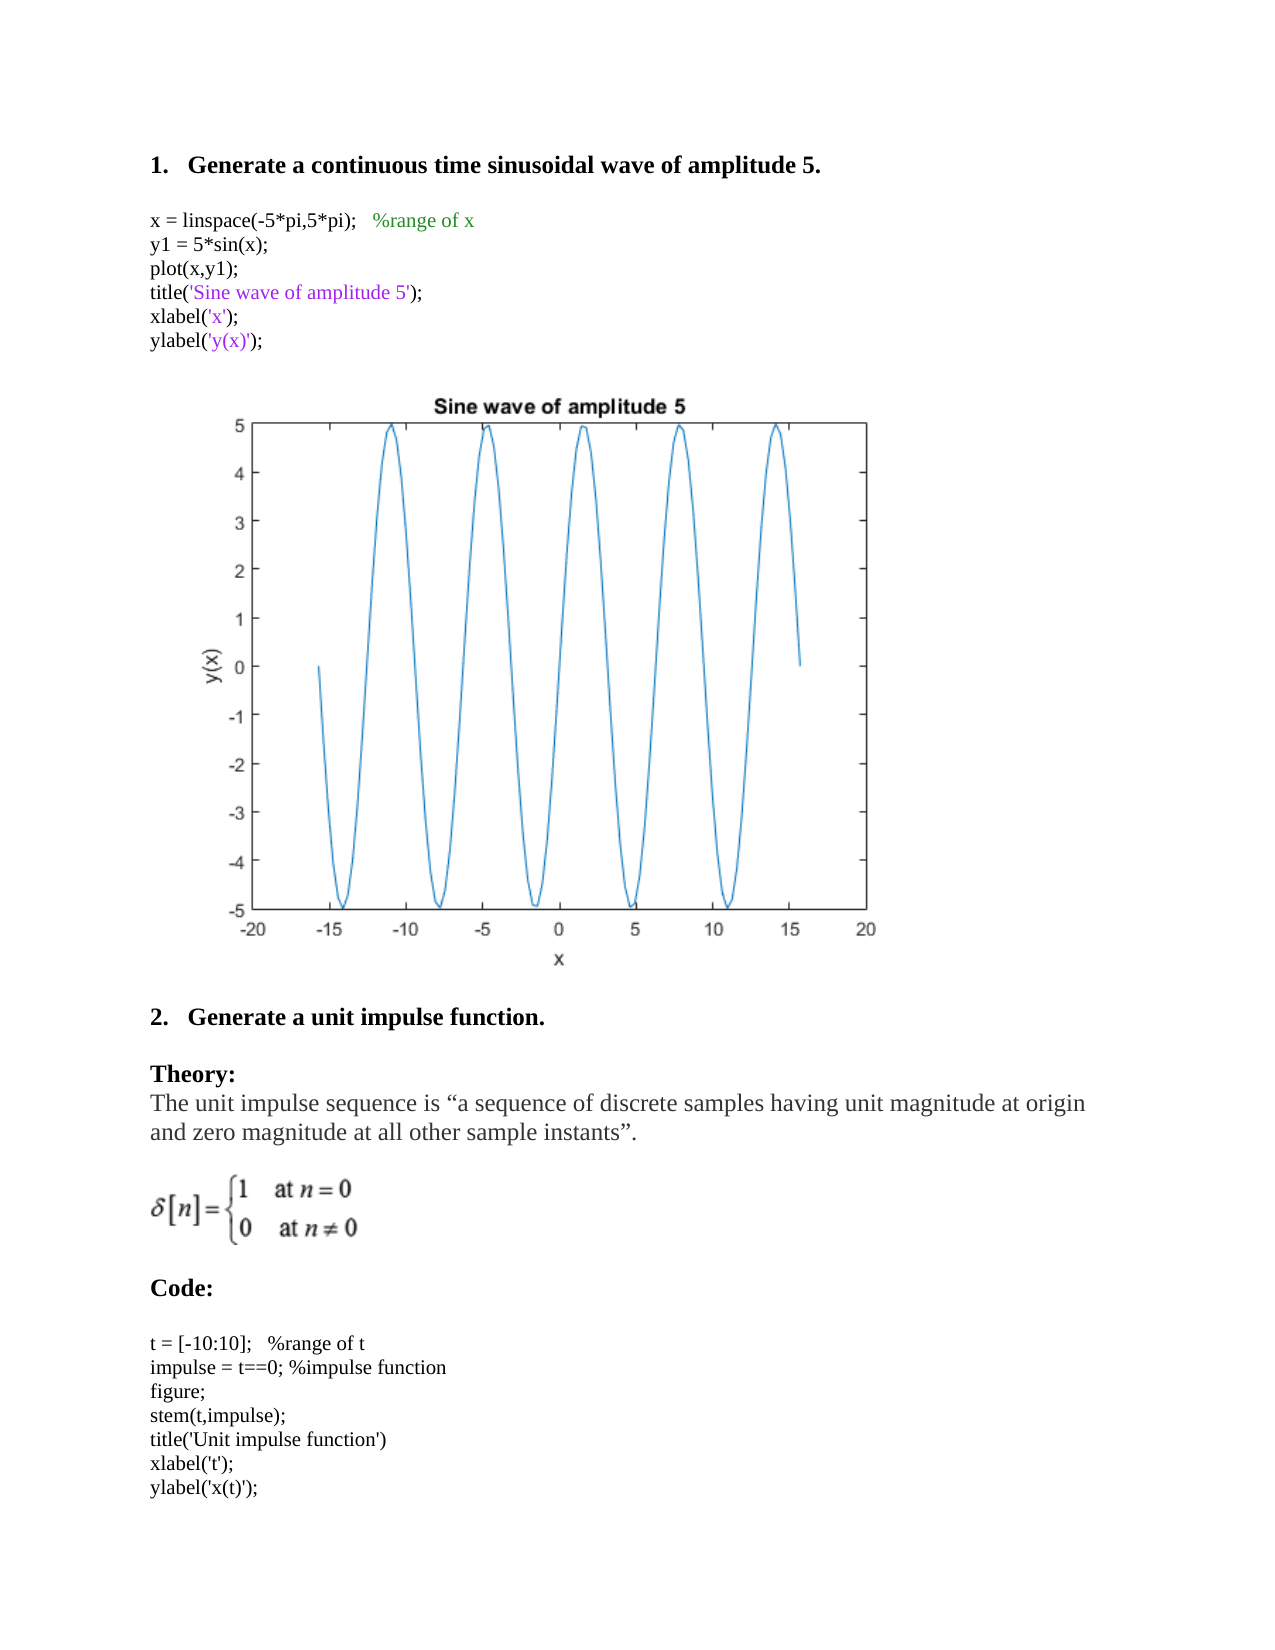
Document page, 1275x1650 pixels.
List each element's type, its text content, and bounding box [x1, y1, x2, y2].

text plot(x,y1); [150, 256, 1125, 280]
text Code: [150, 1273, 1125, 1302]
text figure; [150, 1379, 1125, 1403]
text title('Unit impulse function') [150, 1427, 1125, 1451]
text t = [-10:10]; %range of t [150, 1331, 1125, 1355]
text stem(t,impulse); [150, 1403, 1125, 1427]
list Generate a continuous time sinusoidal wave of amplitude 5. [150, 150, 1125, 179]
text ylabel('y(x)'); [150, 328, 1125, 352]
text title('Sine wave of amplitude 5'); [150, 280, 1125, 304]
picture [150, 1174, 359, 1245]
text The unit impulse sequence is “a sequence of discrete samples having unit magnitude at origin and zero magnitude at all other sample instants”. [150, 1088, 1125, 1146]
list Generate a unit impulse function. [150, 1002, 1125, 1031]
text x = linspace(-5*pi,5*pi); %range of x [150, 207, 1125, 232]
text ylabel('x(t)'); [150, 1475, 1125, 1499]
text xlabel('x'); [150, 304, 1125, 328]
text y1 = 5*sin(x); [150, 232, 1125, 256]
text xlabel('t'); [150, 1451, 1125, 1475]
text Theory: [150, 1059, 1125, 1088]
picture [150, 380, 940, 974]
text impulse = t==0; %impulse function [150, 1355, 1125, 1379]
